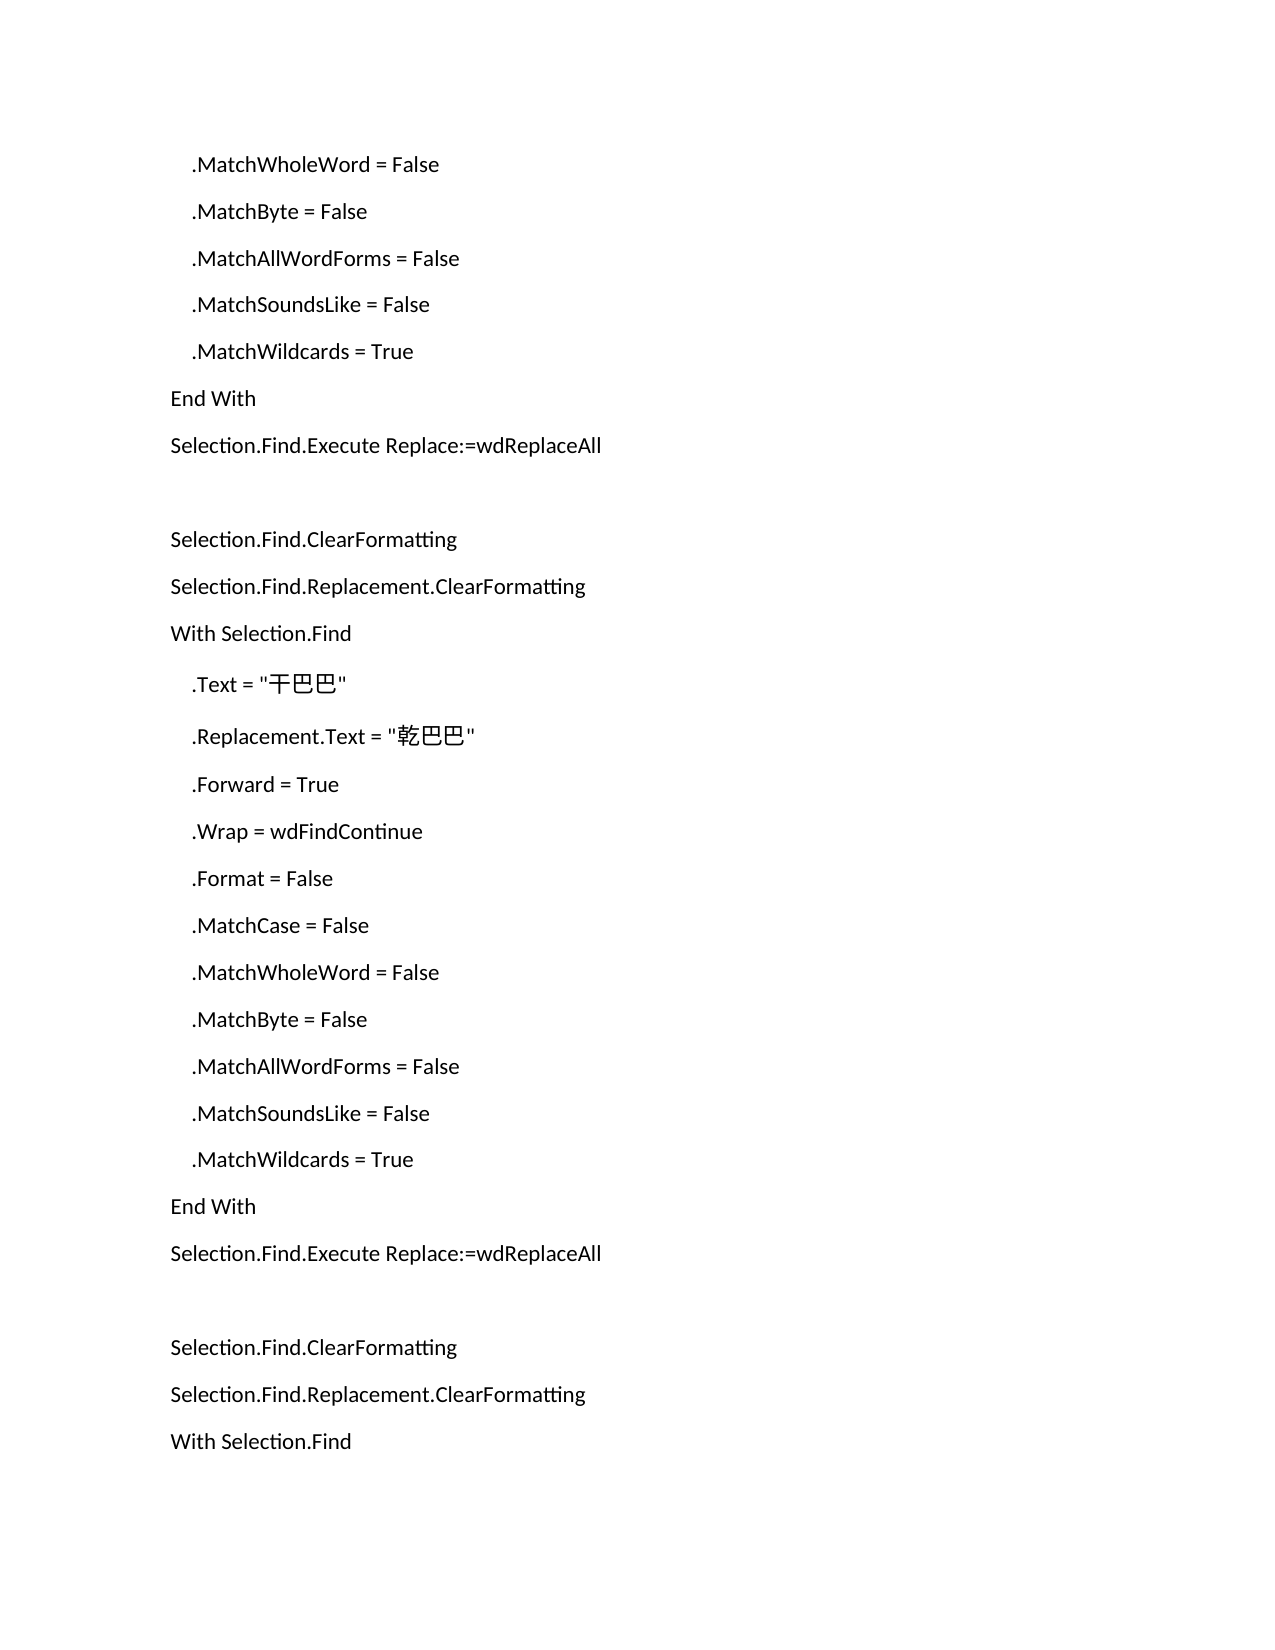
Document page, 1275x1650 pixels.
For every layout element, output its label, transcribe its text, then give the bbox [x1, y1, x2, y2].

text Selection.Find.ClearFormatting [150, 1333, 1125, 1361]
text With Selection.Find [150, 1427, 1125, 1455]
text .MatchByte = False [150, 1005, 1125, 1033]
text .MatchSoundsLike = False [150, 291, 1125, 319]
text .MatchAllWordForms = False [150, 244, 1125, 272]
text .MatchWildcards = True [150, 1146, 1125, 1174]
text Selection.Find.Execute Replace:=wdReplaceAll [150, 1239, 1125, 1267]
text .Wrap = wdFindContinue [150, 817, 1125, 846]
text End With [150, 1192, 1125, 1221]
text .Text = "干巴巴" [150, 666, 1125, 699]
text .MatchSoundsLike = False [150, 1099, 1125, 1127]
text .Replacement.Text = "乾巴巴" [150, 718, 1125, 751]
text .MatchAllWordForms = False [150, 1052, 1125, 1080]
text .MatchCase = False [150, 911, 1125, 939]
text .MatchWholeWord = False [150, 958, 1125, 986]
text Selection.Find.ClearFormatting [150, 525, 1125, 553]
text .MatchWildcards = True [150, 337, 1125, 366]
text Selection.Find.Replacement.ClearFormatting [150, 1380, 1125, 1408]
text .Format = False [150, 864, 1125, 892]
text Selection.Find.Replacement.ClearFormatting [150, 572, 1125, 600]
text .MatchByte = False [150, 197, 1125, 225]
text With Selection.Find [150, 619, 1125, 647]
text End With [150, 384, 1125, 412]
text .MatchWholeWord = False [150, 150, 1125, 178]
text .Forward = True [150, 771, 1125, 799]
text Selection.Find.Execute Replace:=wdReplaceAll [150, 431, 1125, 459]
